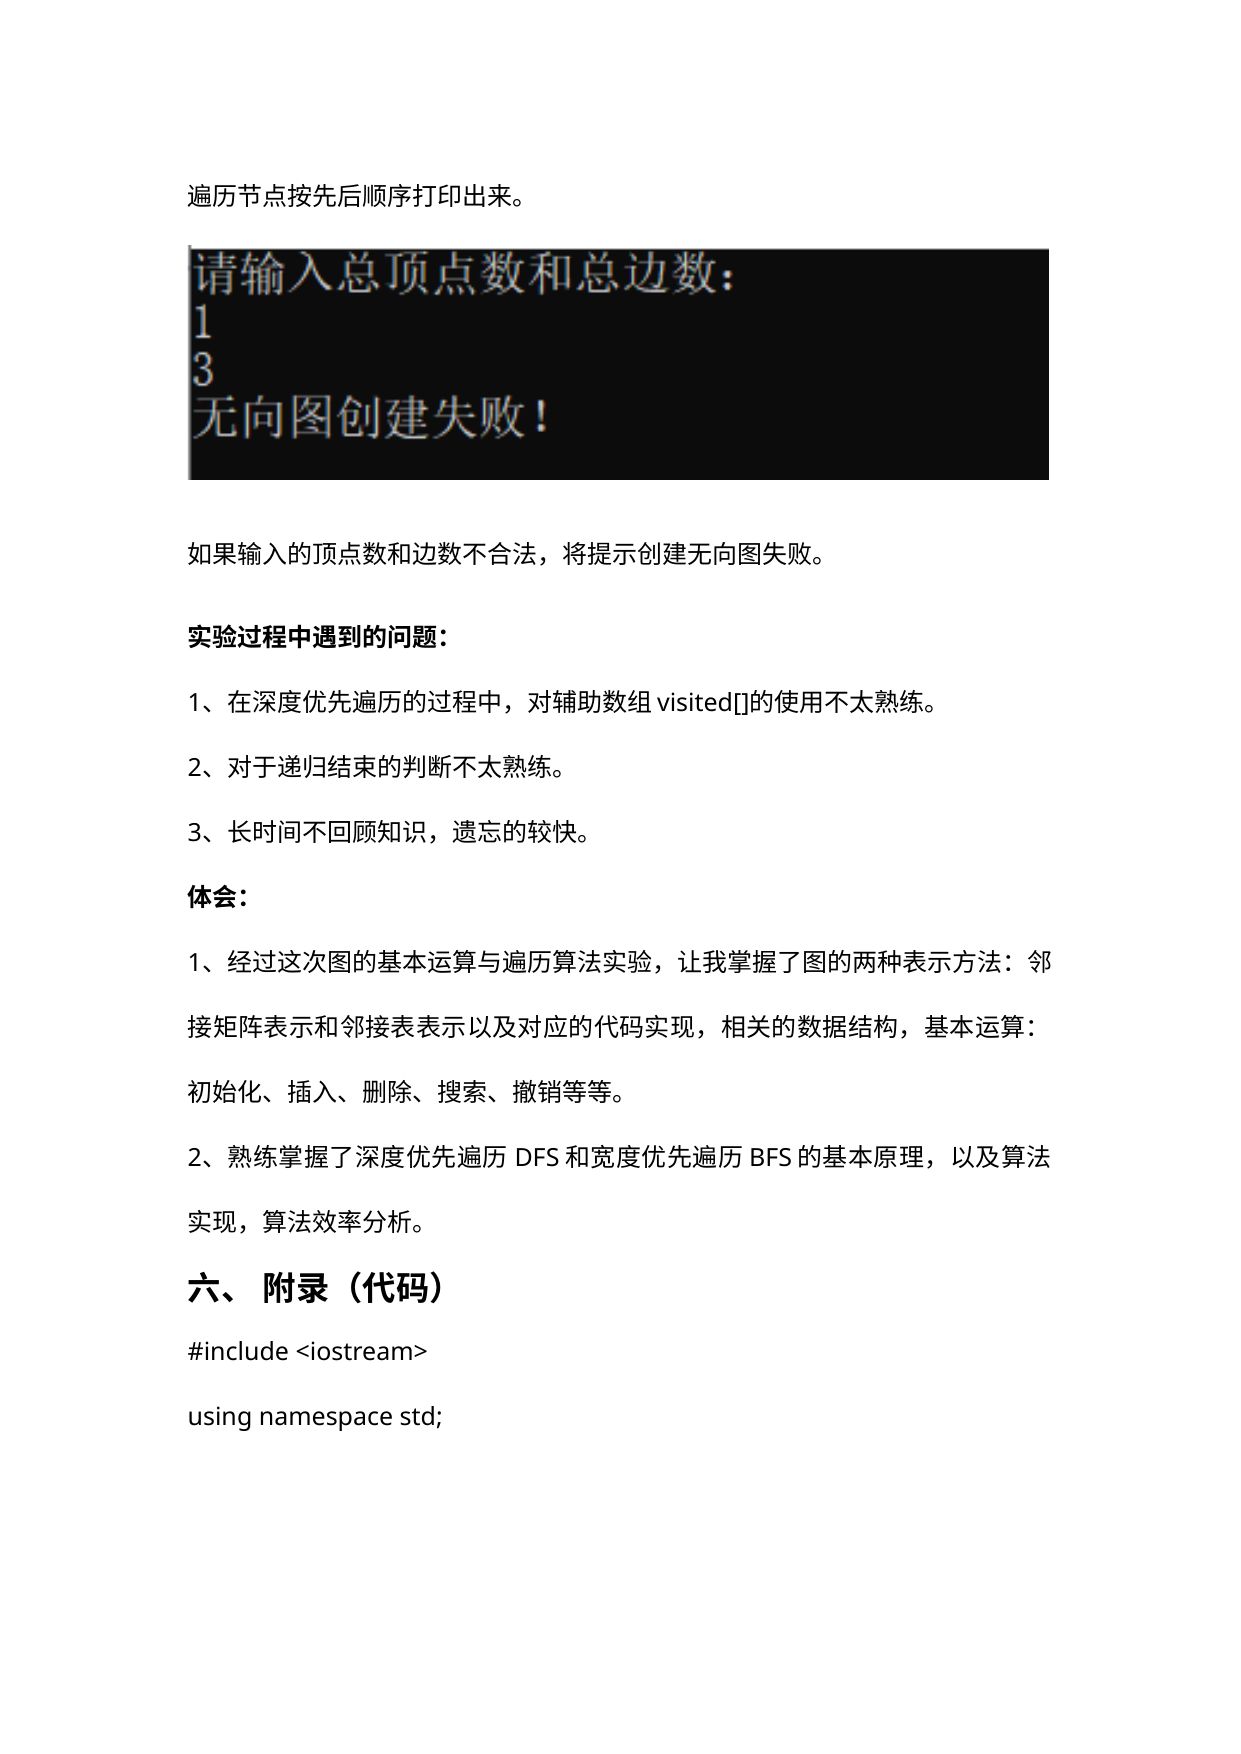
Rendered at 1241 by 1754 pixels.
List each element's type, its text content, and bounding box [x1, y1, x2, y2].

text 如果输入的顶点数和边数不合法，将提示创建无向图失败。 [187, 520, 1053, 585]
text 3、长时间不回顾知识，遗忘的较快。 [187, 798, 1053, 863]
text 2、对于递归结束的判断不太熟练。 [187, 733, 1053, 798]
text 体会： [187, 863, 1053, 928]
list 附录（代码） [187, 1253, 1053, 1318]
text using namespace std; [187, 1383, 1053, 1448]
text #include <iostream> [187, 1318, 1053, 1383]
text 实验过程中遇到的问题： [187, 603, 1053, 668]
text 1、经过这次图的基本运算与遍历算法实验，让我掌握了图的两种表示方法：邻接矩阵表示和邻接表表示以及对应的代码实现，相关的数据结构，基本运算：初始化、插入、删除、搜索、撤销等等。 [187, 928, 1053, 1123]
text 2、熟练掌握了深度优先遍历DFS和宽度优先遍历BFS的基本原理，以及算法实现，算法效率分析。 [187, 1123, 1053, 1253]
picture [187, 245, 1049, 480]
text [187, 162, 1053, 227]
text 1、在深度优先遍历的过程中，对辅助数组visited[]的使用不太熟练。 [187, 668, 1053, 733]
